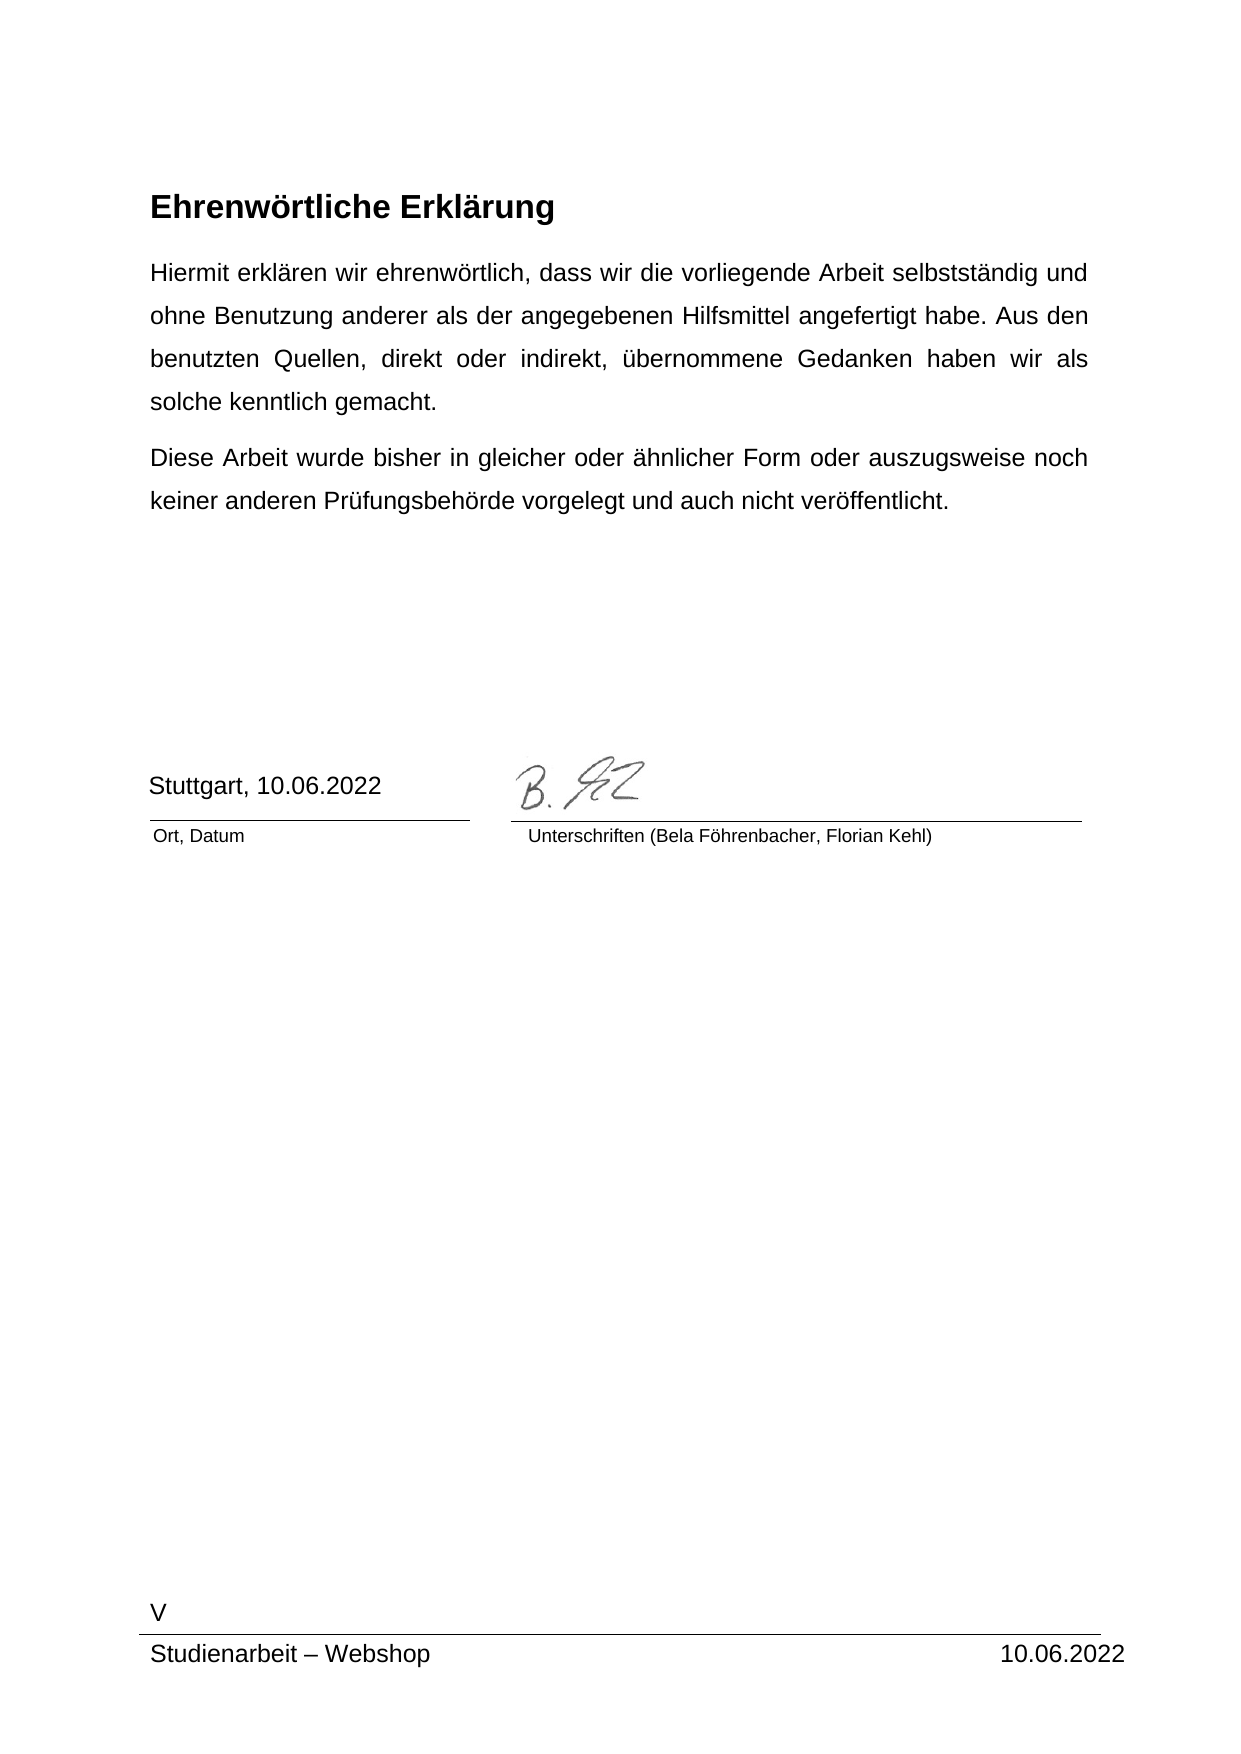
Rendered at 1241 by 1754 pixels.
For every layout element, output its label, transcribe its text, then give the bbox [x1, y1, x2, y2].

text Hiermit erklären wir ehrenwörtlich, dass wir die vorliegende Arbeit selbstständig und ohne Benutzung anderer als der angegebenen Hilfsmittel angefertigt habe. Aus den benutzten Quellen, direkt oder indirekt, übernommene Gedanken haben wir als solche kenntlich gemacht. [150, 258, 1090, 416]
text Diese Arbeit wurde bisher in gleicher oder ähnlicher Form oder auszugsweise noch keiner anderen Prüfungsbehörde vorgelegt und auch nicht veröffentlicht. [150, 443, 1090, 514]
picture [511, 750, 648, 818]
subtitle Ehrenwörtliche Erklärung [150, 187, 1090, 226]
